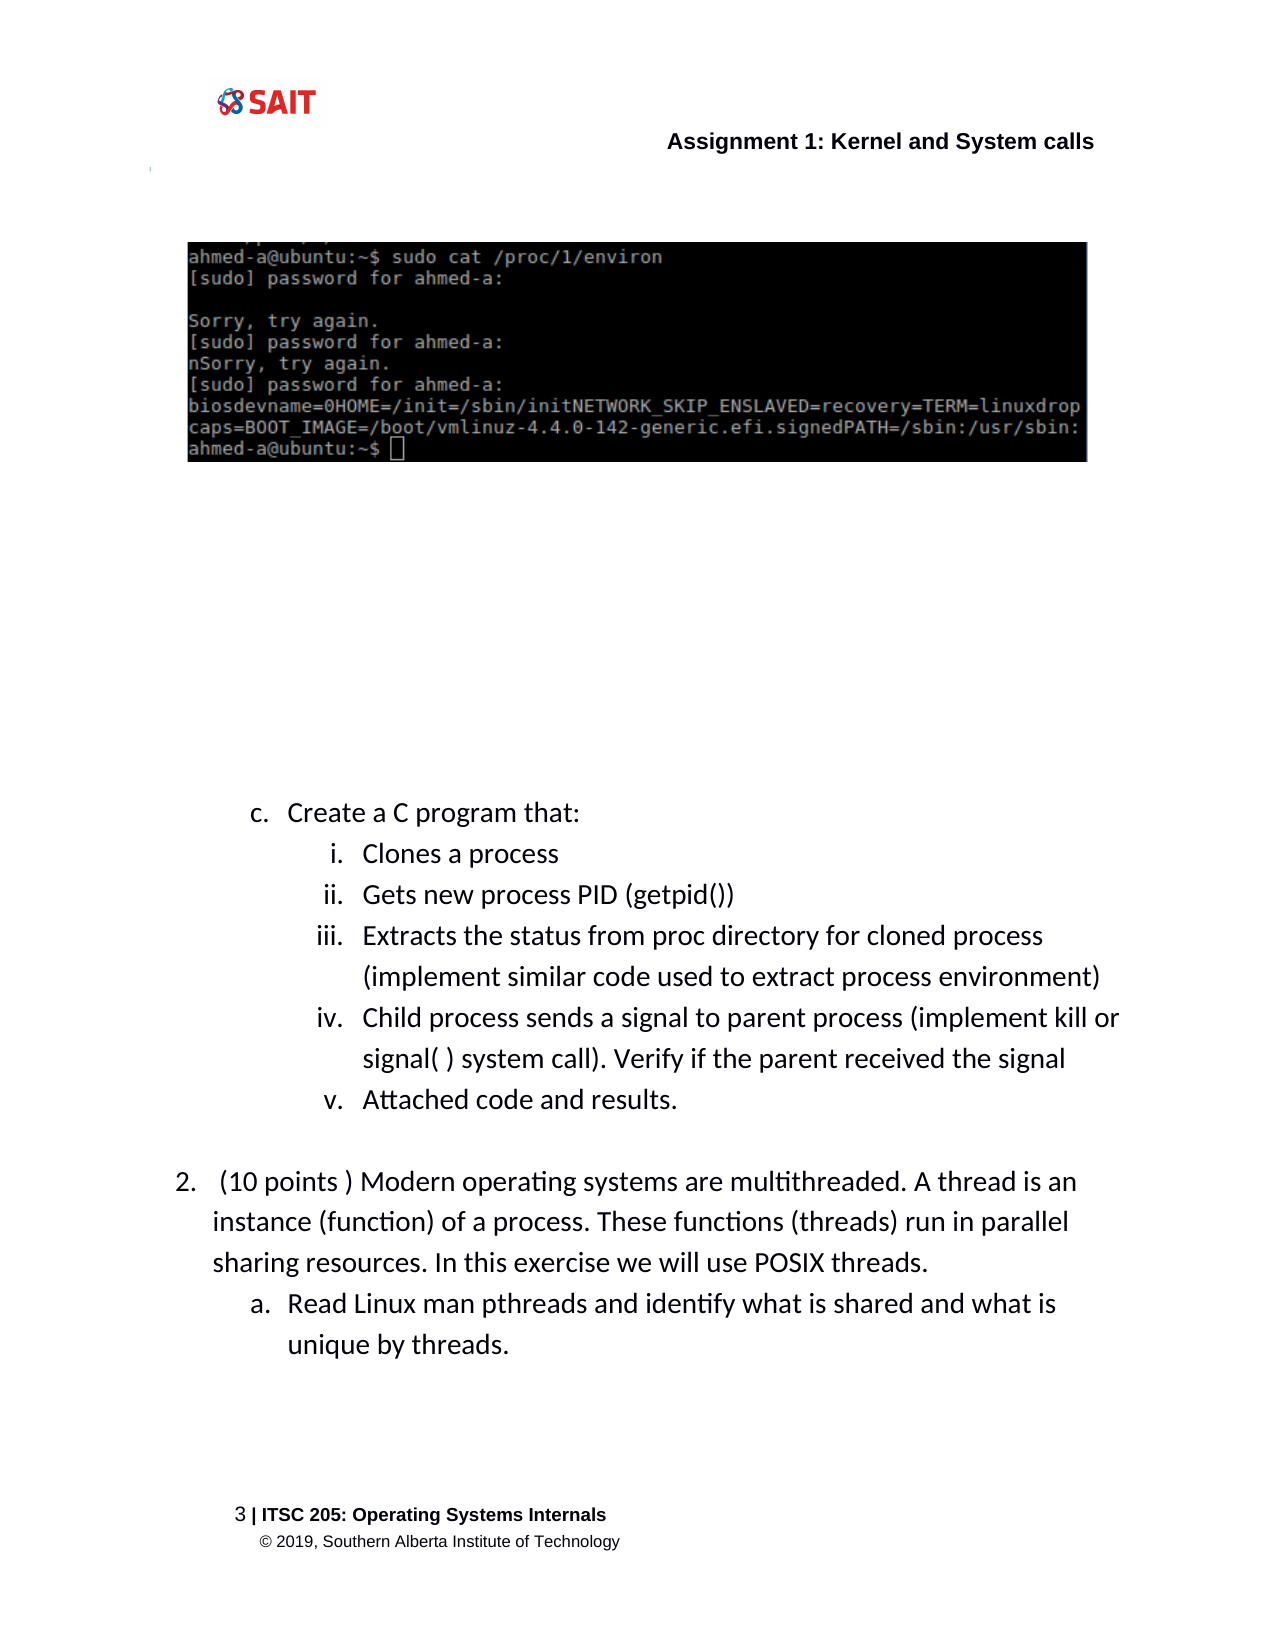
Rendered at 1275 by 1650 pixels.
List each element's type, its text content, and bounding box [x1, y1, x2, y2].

list Attached code and results. [344, 1081, 1125, 1116]
picture [187, 242, 1088, 462]
list Create a C program that: [250, 794, 1125, 830]
list Extracts the status from proc directory for cloned process (implement similar code used to extract process environment) [344, 917, 1125, 993]
list (10 points ) Modern operating systems are multithreaded. A thread is an instance (function) of a process. These functions (threads) run in parallel sharing resources. In this exercise we will use POSIX threads. [175, 1163, 1125, 1280]
picture [206, 77, 327, 127]
list Gets new process PID (getpid()) [344, 876, 1125, 912]
list Child process sends a signal to parent process (implement kill or signal( ) system call). Verify if the parent received the signal [344, 999, 1125, 1075]
list Read Linux man pthreads and identify what is shared and what is unique by threads. [250, 1285, 1125, 1362]
list Clones a process [344, 835, 1125, 871]
